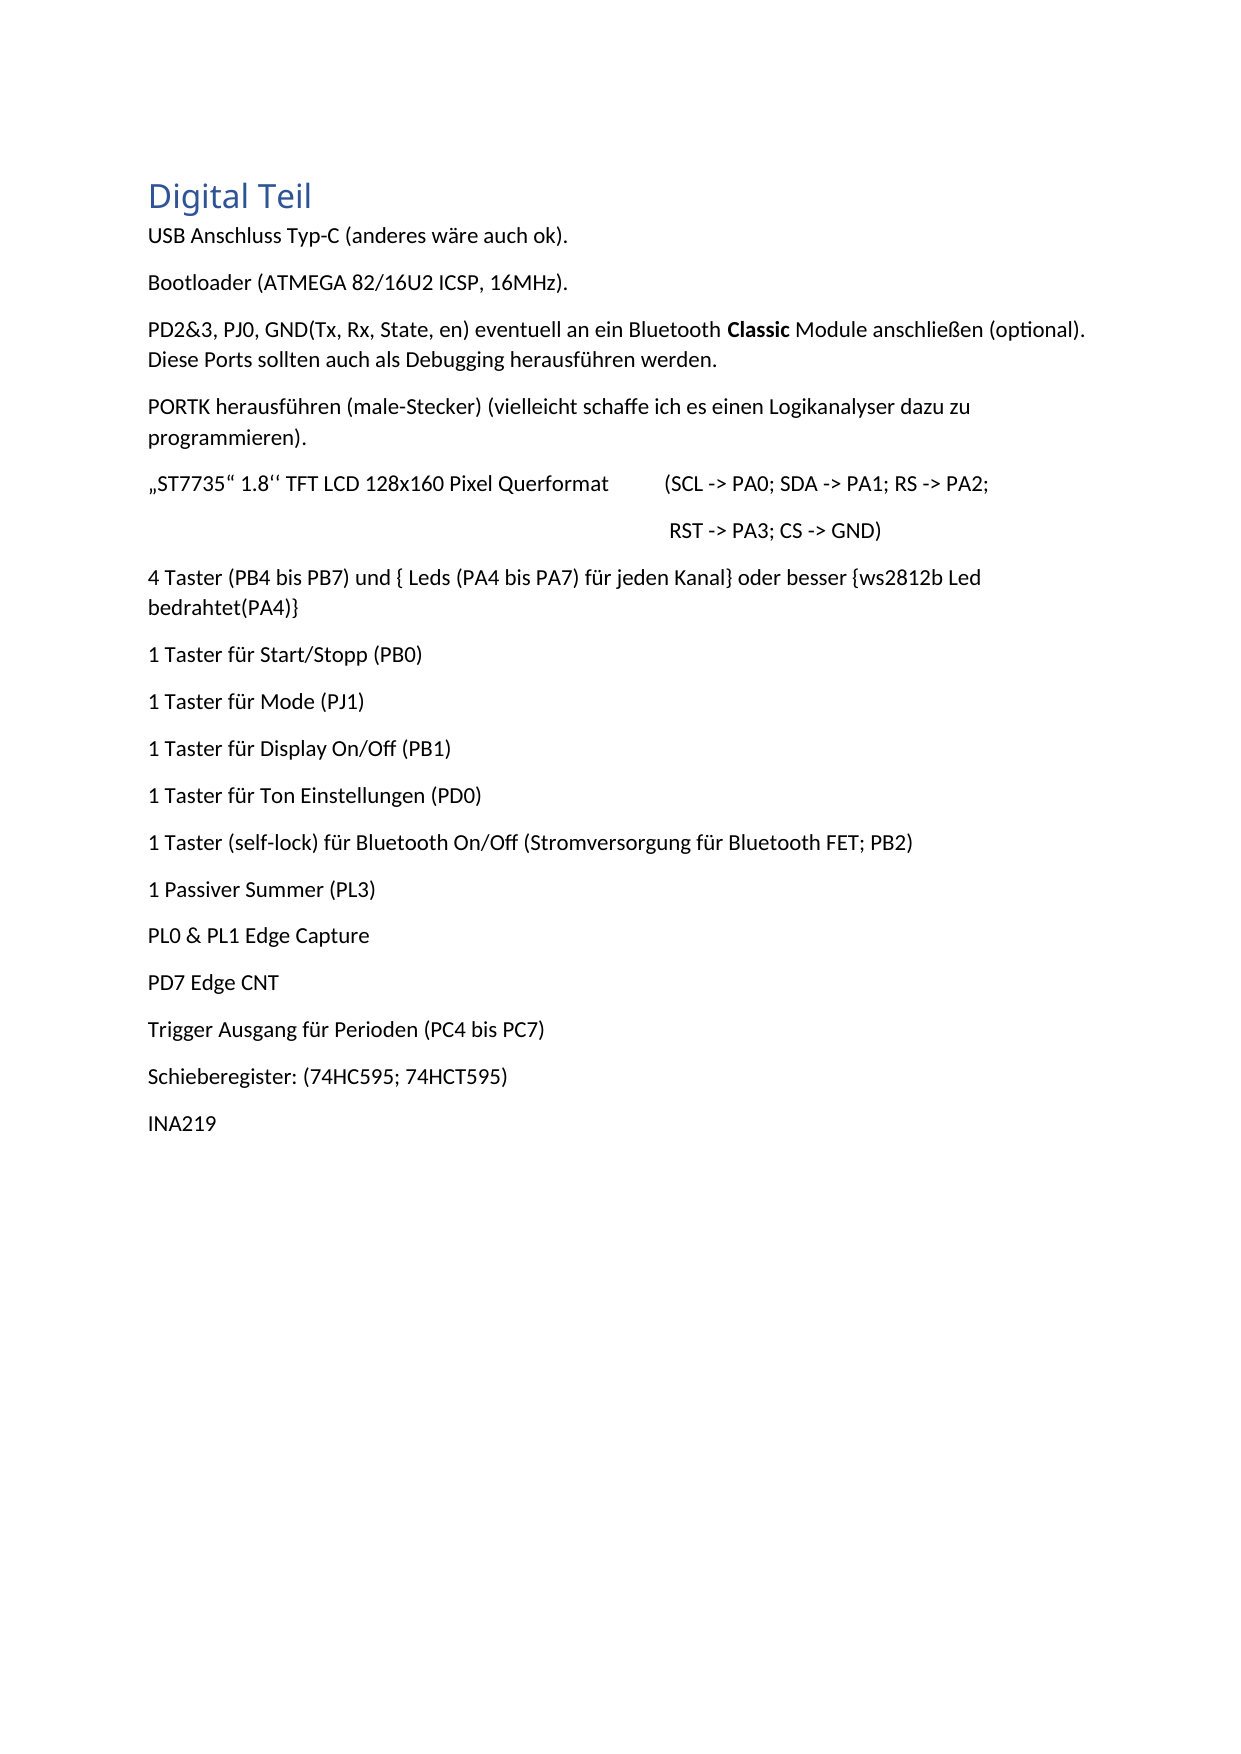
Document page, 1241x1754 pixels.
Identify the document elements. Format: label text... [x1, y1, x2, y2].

text 1 Taster für Mode (PJ1) [148, 687, 1093, 715]
text 4 Taster (PB4 bis PB7) und { Leds (PA4 bis PA7) für jeden Kanal} oder besser {ws2812b Led bedrahtet(PA4)} [148, 563, 1093, 621]
text PD2&3, PJ0, GND(Tx, Rx, State, en) eventuell an ein Bluetooth Classic Module anschließen (optional). Diese Ports sollten auch als Debugging herausführen werden. [148, 315, 1093, 373]
text Trigger Ausgang für Perioden (PC4 bis PC7) [148, 1015, 1093, 1043]
text 1 Taster (self-lock) für Bluetooth On/Off (Stromversorgung für Bluetooth FET; PB2) [148, 828, 1093, 856]
text PL0 & PL1 Edge Capture [148, 922, 1093, 949]
text 1 Taster für Ton Einstellungen (PD0) [148, 781, 1093, 809]
text 1 Passiver Summer (PL3) [148, 875, 1093, 903]
text „ST7735“ 1.8‘‘ TFT LCD 128x160 Pixel Querformat (SCL -> PA0; SDA -> PA1; RS -> PA2; [148, 469, 1093, 497]
text PORTK herausführen (male-Stecker) (vielleicht schaffe ich es einen Logikanalyser dazu zu programmieren). [148, 392, 1093, 451]
text 1 Taster für Display On/Off (PB1) [148, 734, 1093, 762]
text RST -> PA3; CS -> GND) [590, 516, 1093, 544]
text INA219 [148, 1109, 1093, 1137]
text Schieberegister: (74HC595; 74HCT595) [148, 1062, 1093, 1090]
text 1 Taster für Start/Stopp (PB0) [148, 640, 1093, 668]
subtitle Digital Teil [148, 173, 1093, 218]
text USB Anschluss Typ-C (anderes wäre auch ok). [148, 222, 1093, 249]
text Bootloader (ATMEGA 82/16U2 ICSP, 16MHz). [148, 268, 1093, 296]
text PD7 Edge CNT [148, 968, 1093, 996]
